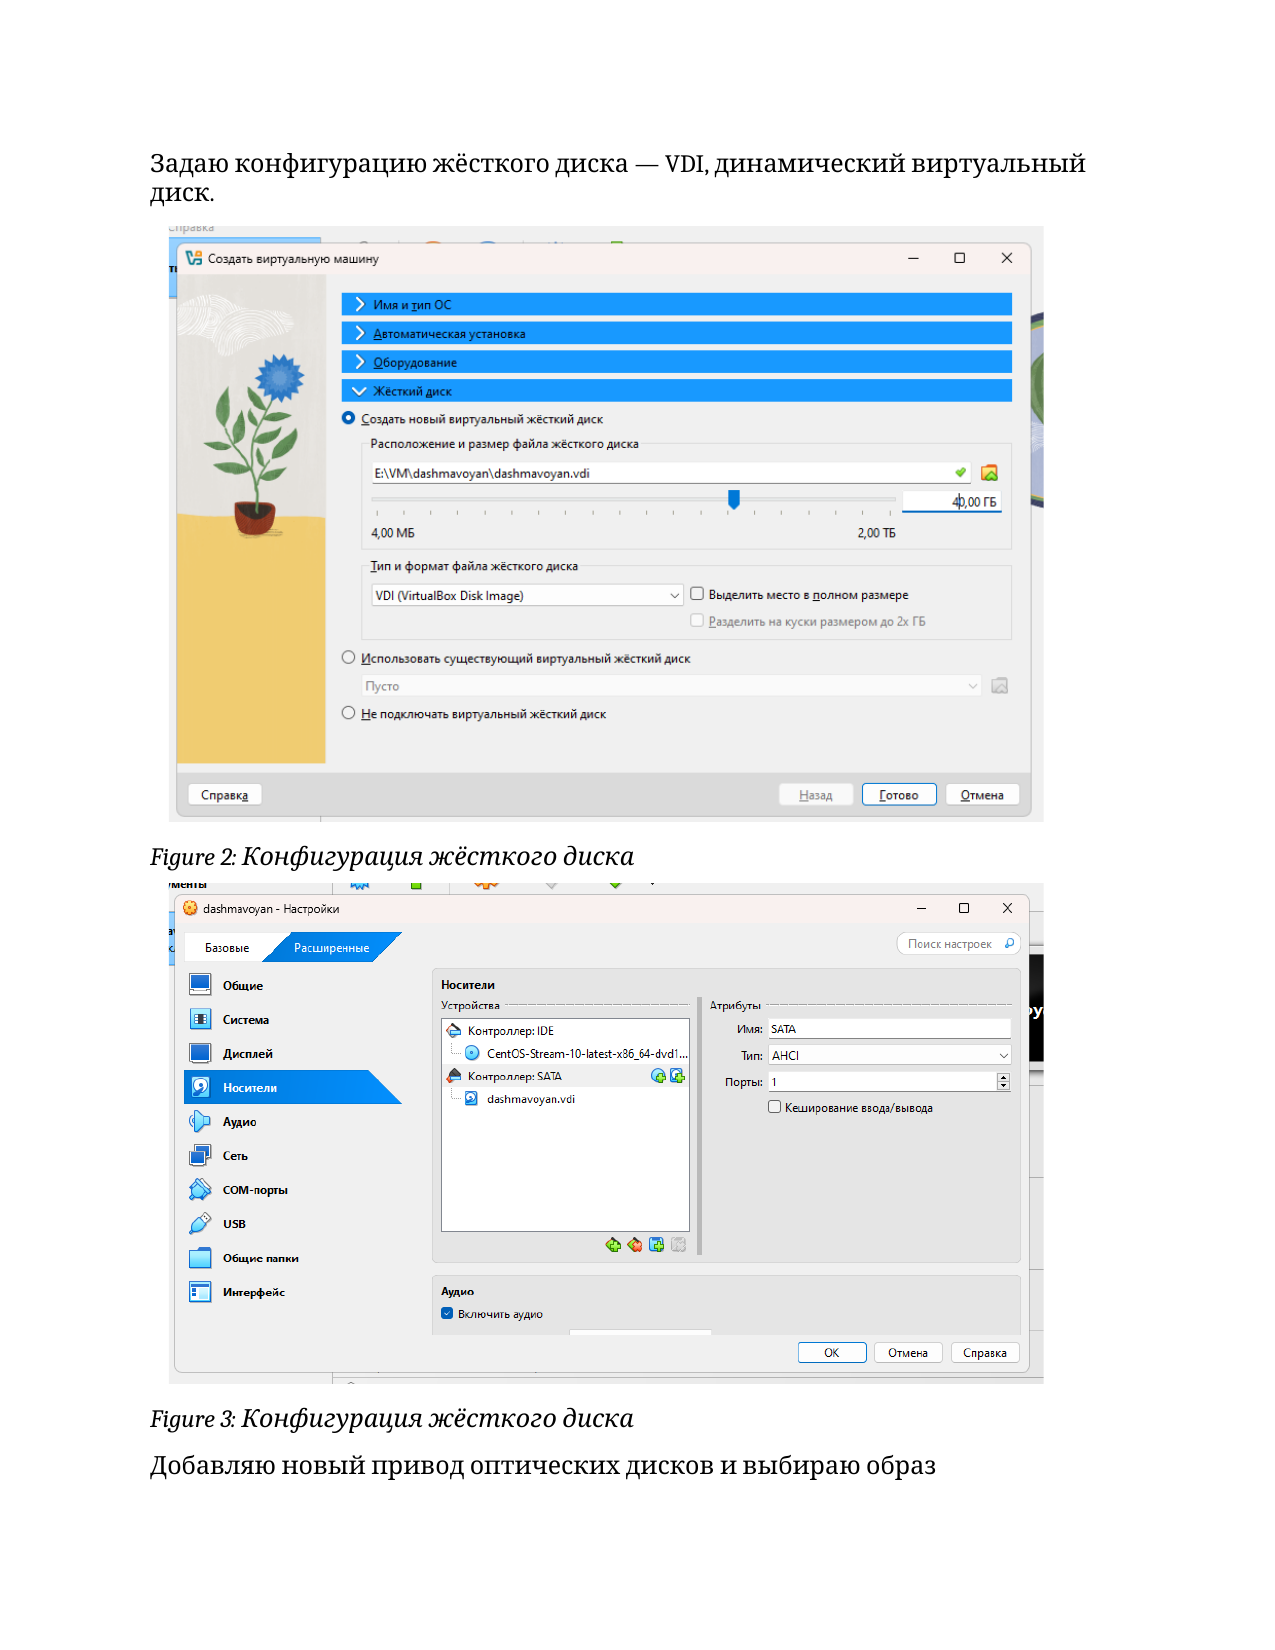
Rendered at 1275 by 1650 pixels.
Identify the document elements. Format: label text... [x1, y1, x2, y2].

text Задаю конфигурацию жёсткого диска — VDI, динамический виртуальный диск. [150, 150, 1125, 207]
picture [168, 883, 1044, 1384]
picture [168, 226, 1044, 822]
text Figure 3: Конфигурация жёсткого диска [150, 1404, 1125, 1433]
text Figure 2: Конфигурация жёсткого диска [150, 843, 1125, 871]
text Добавляю новый привод оптических дисков и выбираю образ [150, 1452, 1125, 1481]
